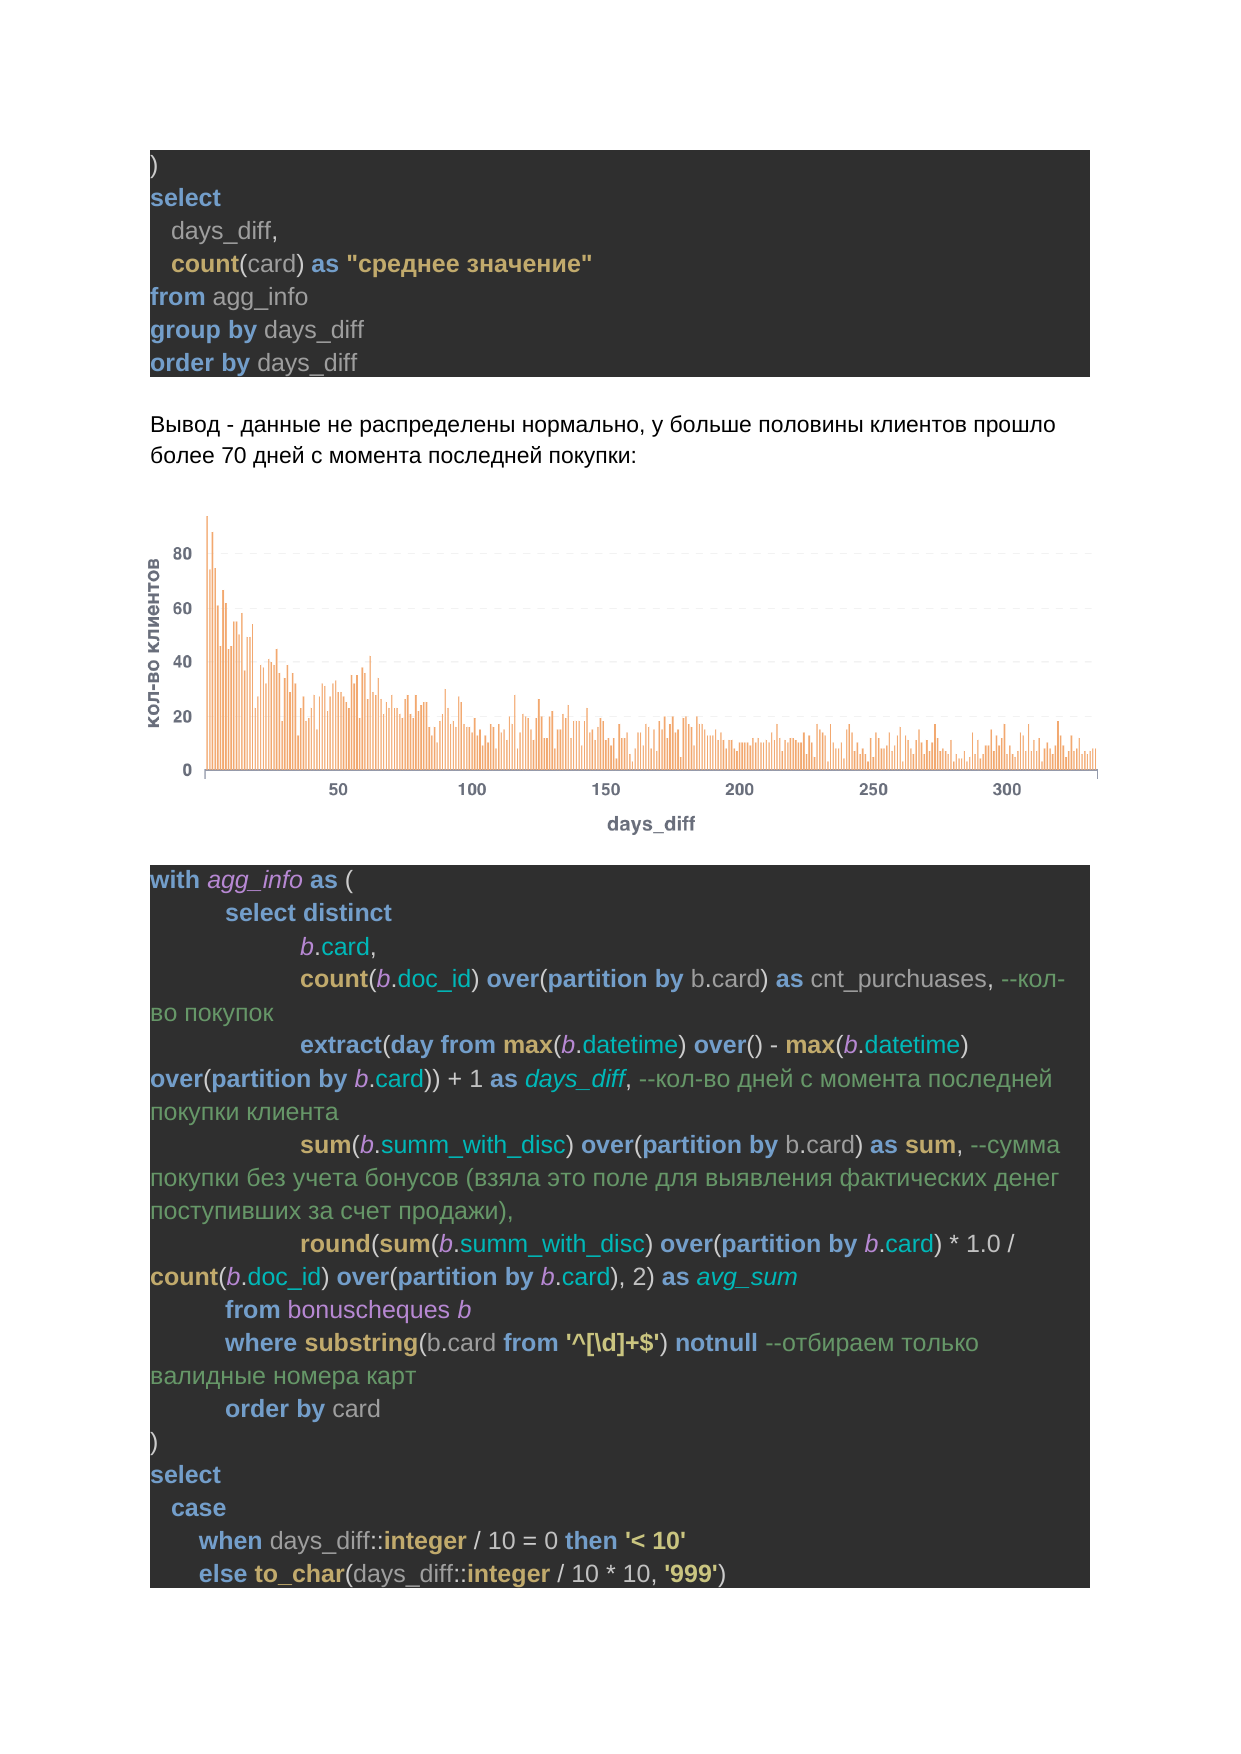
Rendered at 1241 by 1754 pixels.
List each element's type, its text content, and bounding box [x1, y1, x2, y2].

text order by days_diff [150, 348, 1090, 377]
text b.card, [150, 931, 1090, 960]
text where substring(b.card from '^[\d]+$') notnull --отбираем только валидные номера карт [150, 1328, 1090, 1389]
text count(card) as "среднее значение" [150, 249, 1090, 278]
text select [150, 183, 1090, 212]
text extract(day from max(b.datetime) over() - max(b.datetime) over(partition by b.card)) + 1 as days_diff, --кол-во дней с момента последней покупки клиента [150, 1031, 1090, 1125]
text from agg_info [150, 282, 1090, 311]
text sum(b.summ_with_disc) over(partition by b.card) as sum, --сумма покупки без учета бонусов (взяла это поле для выявления фактических денег поступивших за счет продажи), [150, 1129, 1090, 1224]
text order by card [150, 1394, 1090, 1422]
text round(sum(b.summ_with_disc) over(partition by b.card) * 1.0 / count(b.doc_id) over(partition by b.card), 2) as avg_sum [150, 1229, 1090, 1290]
text ) [150, 1427, 1090, 1456]
text from bonuscheques b [150, 1295, 1090, 1323]
text group by days_diff [150, 315, 1090, 344]
text select distinct [150, 898, 1090, 927]
text Вывод - данные не распределены нормально, у больше половины клиентов прошло более 70 дней с момента последней покупки: [150, 411, 1090, 468]
text select [150, 1460, 1090, 1488]
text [150, 1526, 1090, 1554]
text days_diff, [150, 216, 1090, 245]
text ) [150, 150, 1090, 179]
picture [91, 471, 1139, 862]
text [150, 1559, 1090, 1588]
text case [150, 1493, 1090, 1522]
text count(b.doc_id) over(partition by b.card) as cnt_purchuases, --кол-во покупок [150, 964, 1090, 1026]
text with agg_info as ( [150, 865, 1090, 894]
